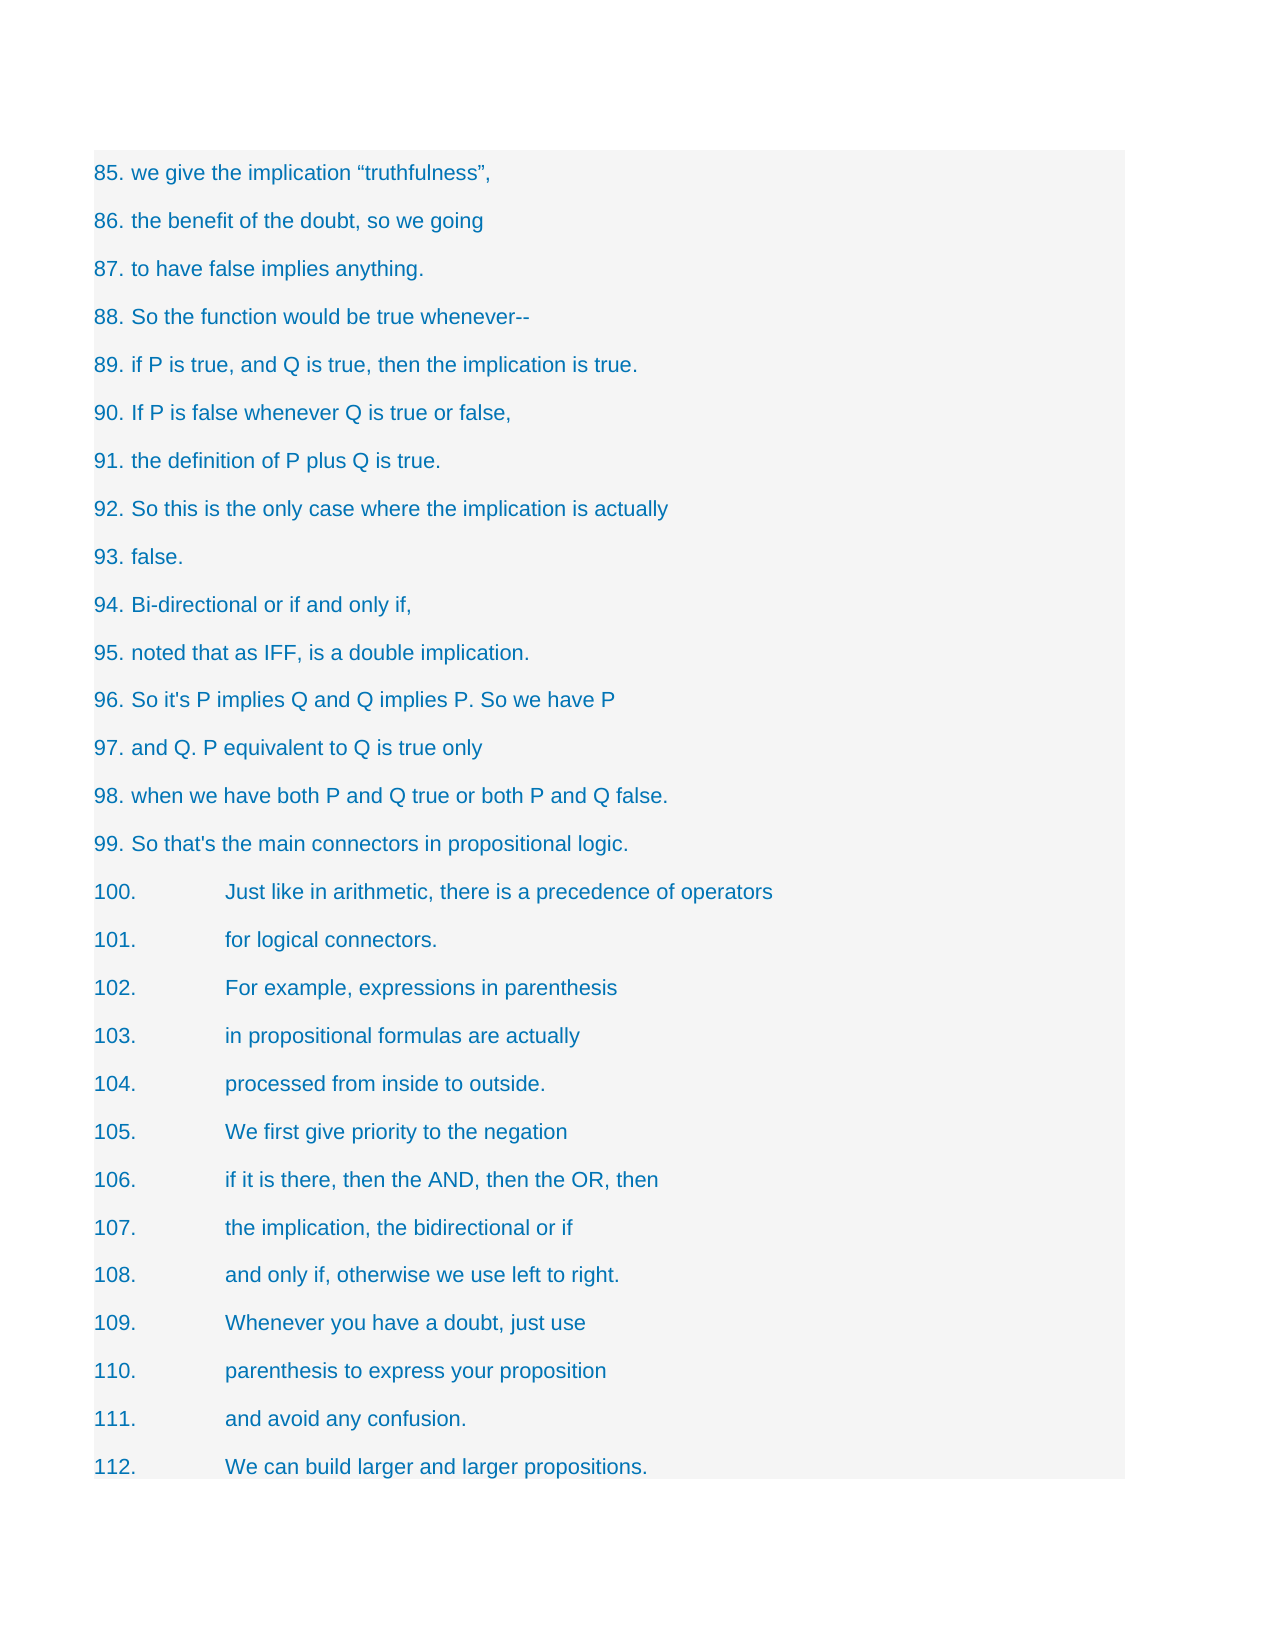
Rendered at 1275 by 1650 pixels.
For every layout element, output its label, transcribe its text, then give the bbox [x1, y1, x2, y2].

list and avoid any confusion. [94, 1396, 1125, 1431]
list So it's P implies Q and Q implies P. So we have P [94, 677, 1125, 712]
list So this is the only case where the implication is actually [94, 485, 1125, 521]
list Bi-directional or if and only if, [94, 581, 1125, 617]
list false. [94, 533, 1125, 569]
list We can build larger and larger propositions. [94, 1444, 1125, 1479]
list For example, expressions in parenthesis [94, 964, 1125, 1000]
list if it is there, then the AND, then the OR, then [94, 1156, 1125, 1192]
list to have false implies anything. [94, 246, 1125, 281]
list We first give priority to the negation [94, 1108, 1125, 1144]
list the implication, the bidirectional or if [94, 1204, 1125, 1239]
list So that's the main connectors in propositional logic. [94, 821, 1125, 856]
list parenthesis to express your proposition [94, 1348, 1125, 1383]
list So the function would be true whenever-- [94, 294, 1125, 329]
list in propositional formulas are actually [94, 1012, 1125, 1048]
list the benefit of the doubt, so we going [94, 198, 1125, 233]
list and only if, otherwise we use left to right. [94, 1252, 1125, 1287]
list and Q. P equivalent to Q is true only [94, 725, 1125, 760]
list if P is true, and Q is true, then the implication is true. [94, 342, 1125, 377]
list when we have both P and Q true or both P and Q false. [94, 773, 1125, 808]
list noted that as IFF, is a double implication. [94, 629, 1125, 664]
list processed from inside to outside. [94, 1060, 1125, 1096]
list If P is false whenever Q is true or false, [94, 389, 1125, 425]
list we give the implication “truthfulness”, [94, 150, 1125, 185]
list Just like in arithmetic, there is a precedence of operators [94, 869, 1125, 904]
list Whenever you have a doubt, just use [94, 1300, 1125, 1335]
list for logical connectors. [94, 917, 1125, 952]
list the definition of P plus Q is true. [94, 437, 1125, 473]
